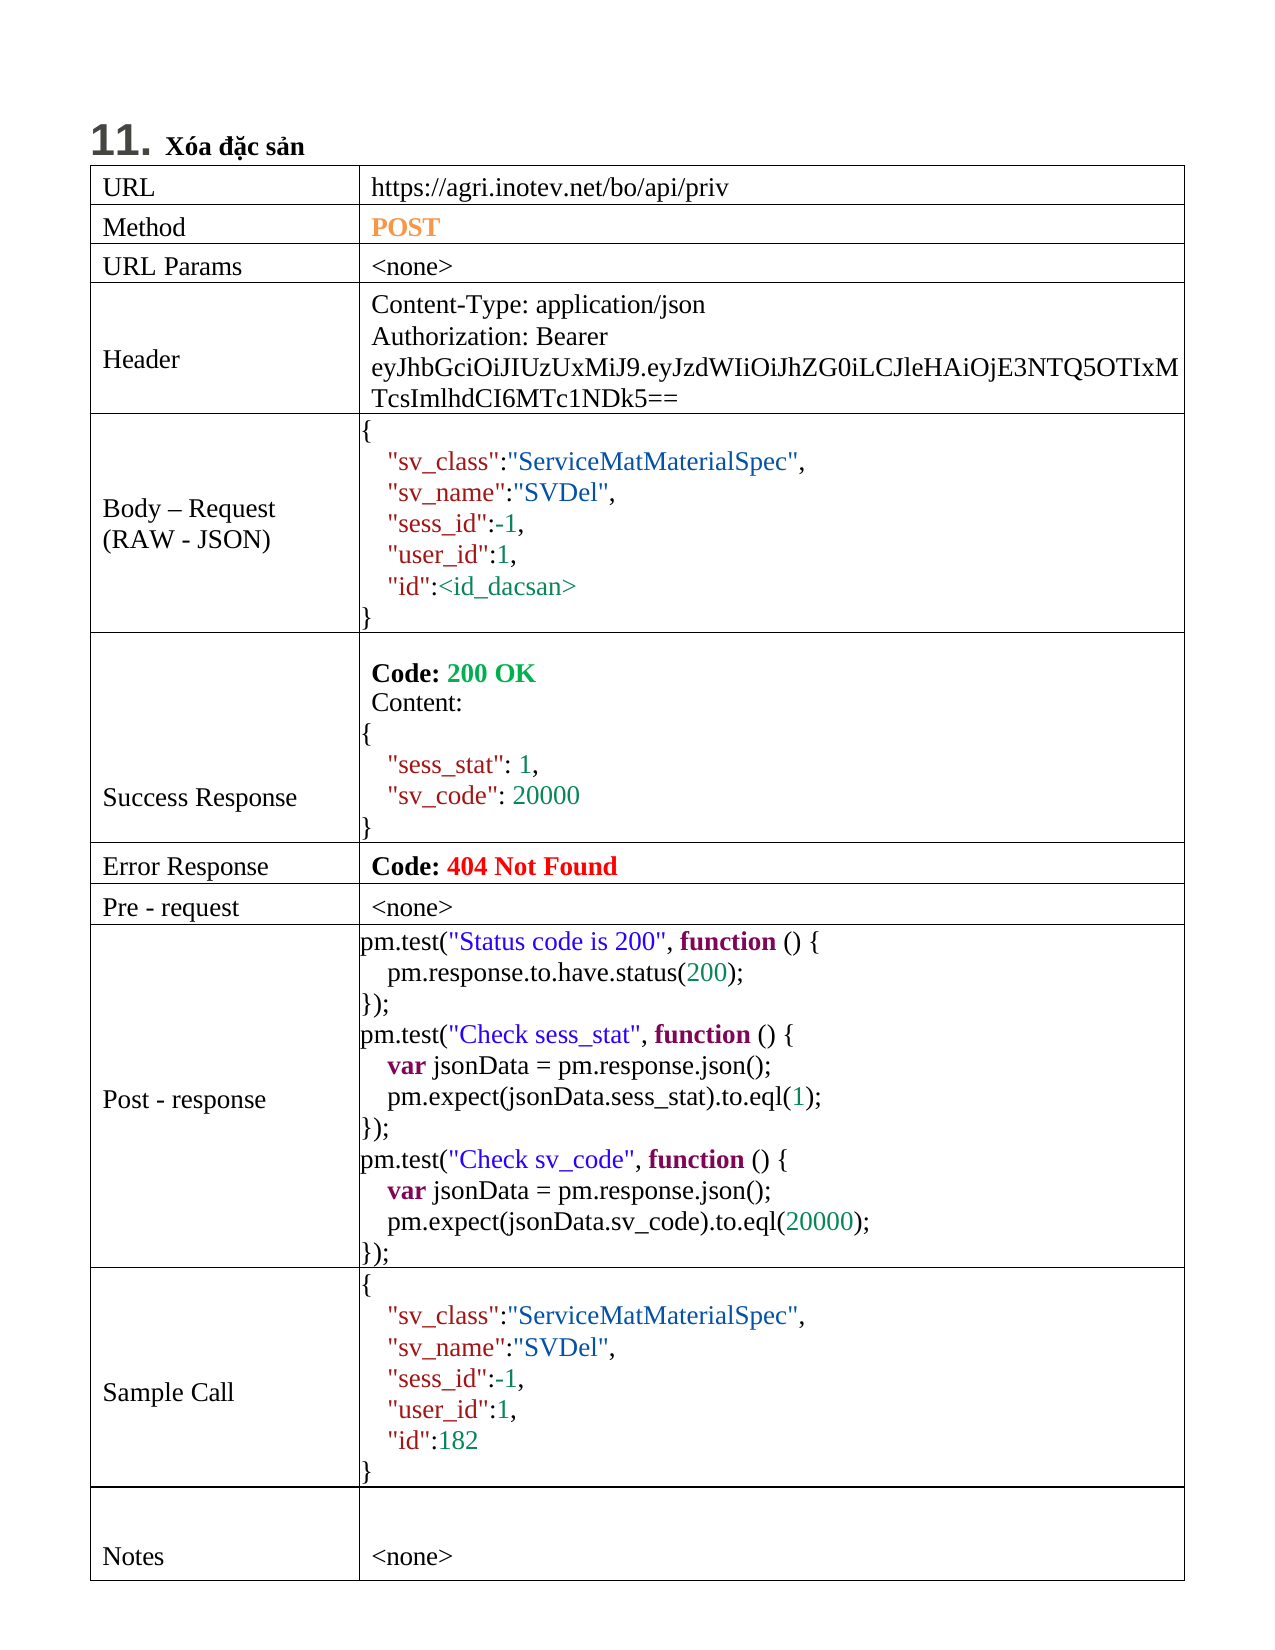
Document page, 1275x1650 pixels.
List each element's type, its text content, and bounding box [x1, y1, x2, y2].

table_cell Code: 404 Not Found [360, 843, 1184, 883]
table_cell Method [91, 205, 359, 243]
table_cell URL Params [91, 244, 359, 282]
table_cell Body – Request (RAW - JSON) [91, 414, 359, 632]
table_cell Post - response [91, 925, 359, 1267]
table_cell <none> [360, 1488, 1184, 1580]
table_cell <none> [360, 244, 1184, 282]
table_cell Content-Type: application/json Authorization: Bearer eyJhbGciOiJIUzUxMiJ9.eyJzdWIiOiJhZG0iLCJleHAiOjE3NTQ5OTIxMTcsImlhdCI6MTc1NDk5== [360, 283, 1184, 413]
table_cell Sample Call [91, 1268, 359, 1486]
table_cell POST [360, 205, 1184, 243]
table_cell Success Response [91, 633, 359, 842]
table_cell Pre - request [91, 884, 359, 924]
table_cell Code: 200 OK Content: { "sess_stat": 1, "sv_code": 20000 } [360, 633, 1184, 717]
subtitle Xóa đặc sản [90, 113, 1200, 165]
table_cell Error Response [91, 843, 359, 883]
table_cell Header [91, 283, 359, 413]
table_header https://agri.inotev.net/bo/api/priv [360, 166, 1184, 204]
table_cell <none> [360, 884, 1184, 924]
table_header URL [91, 166, 359, 204]
table_cell Notes [91, 1488, 359, 1580]
